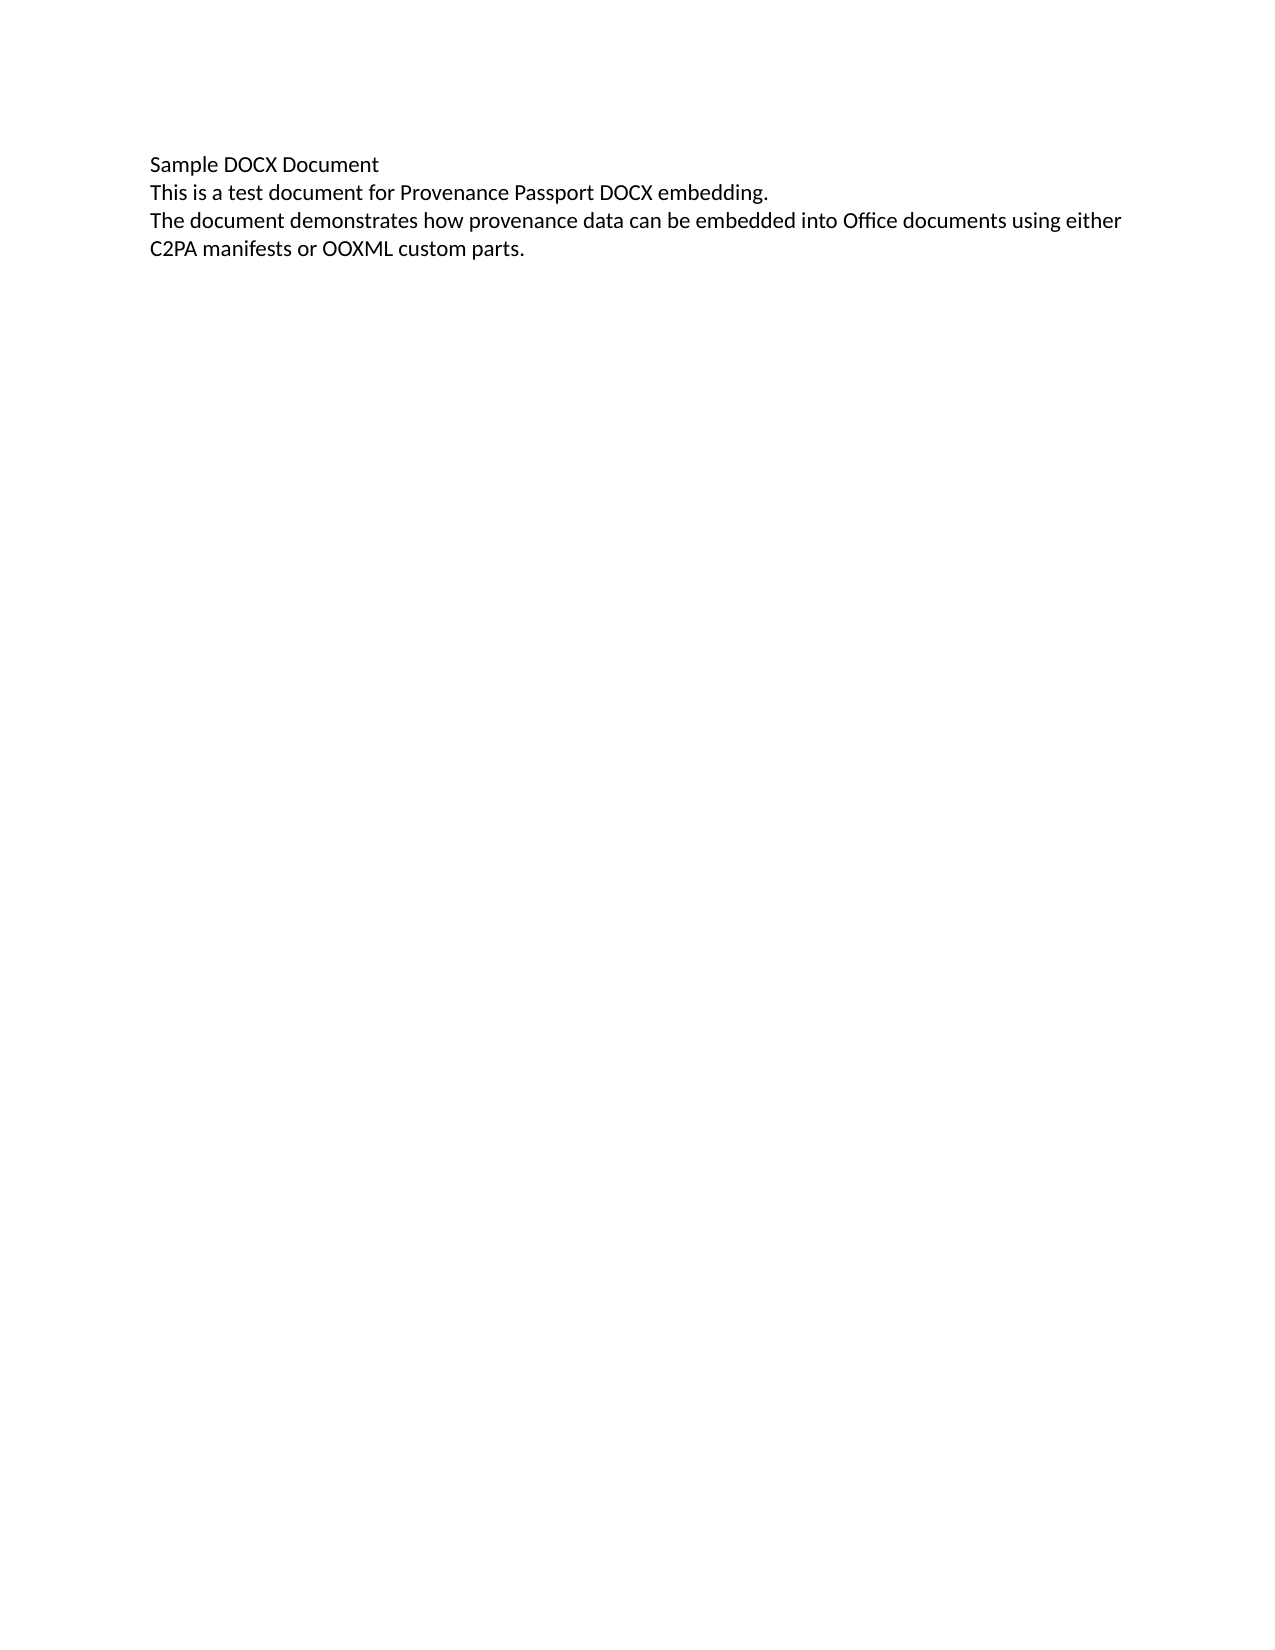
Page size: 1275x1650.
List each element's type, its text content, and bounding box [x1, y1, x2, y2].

text This is a test document for Provenance Passport DOCX embedding. [150, 184, 1125, 218]
text Sample DOCX Document [150, 150, 1125, 184]
text The document demonstrates how provenance data can be embedded into Office documents using either C2PA manifests or OOXML custom parts. [150, 218, 1125, 286]
